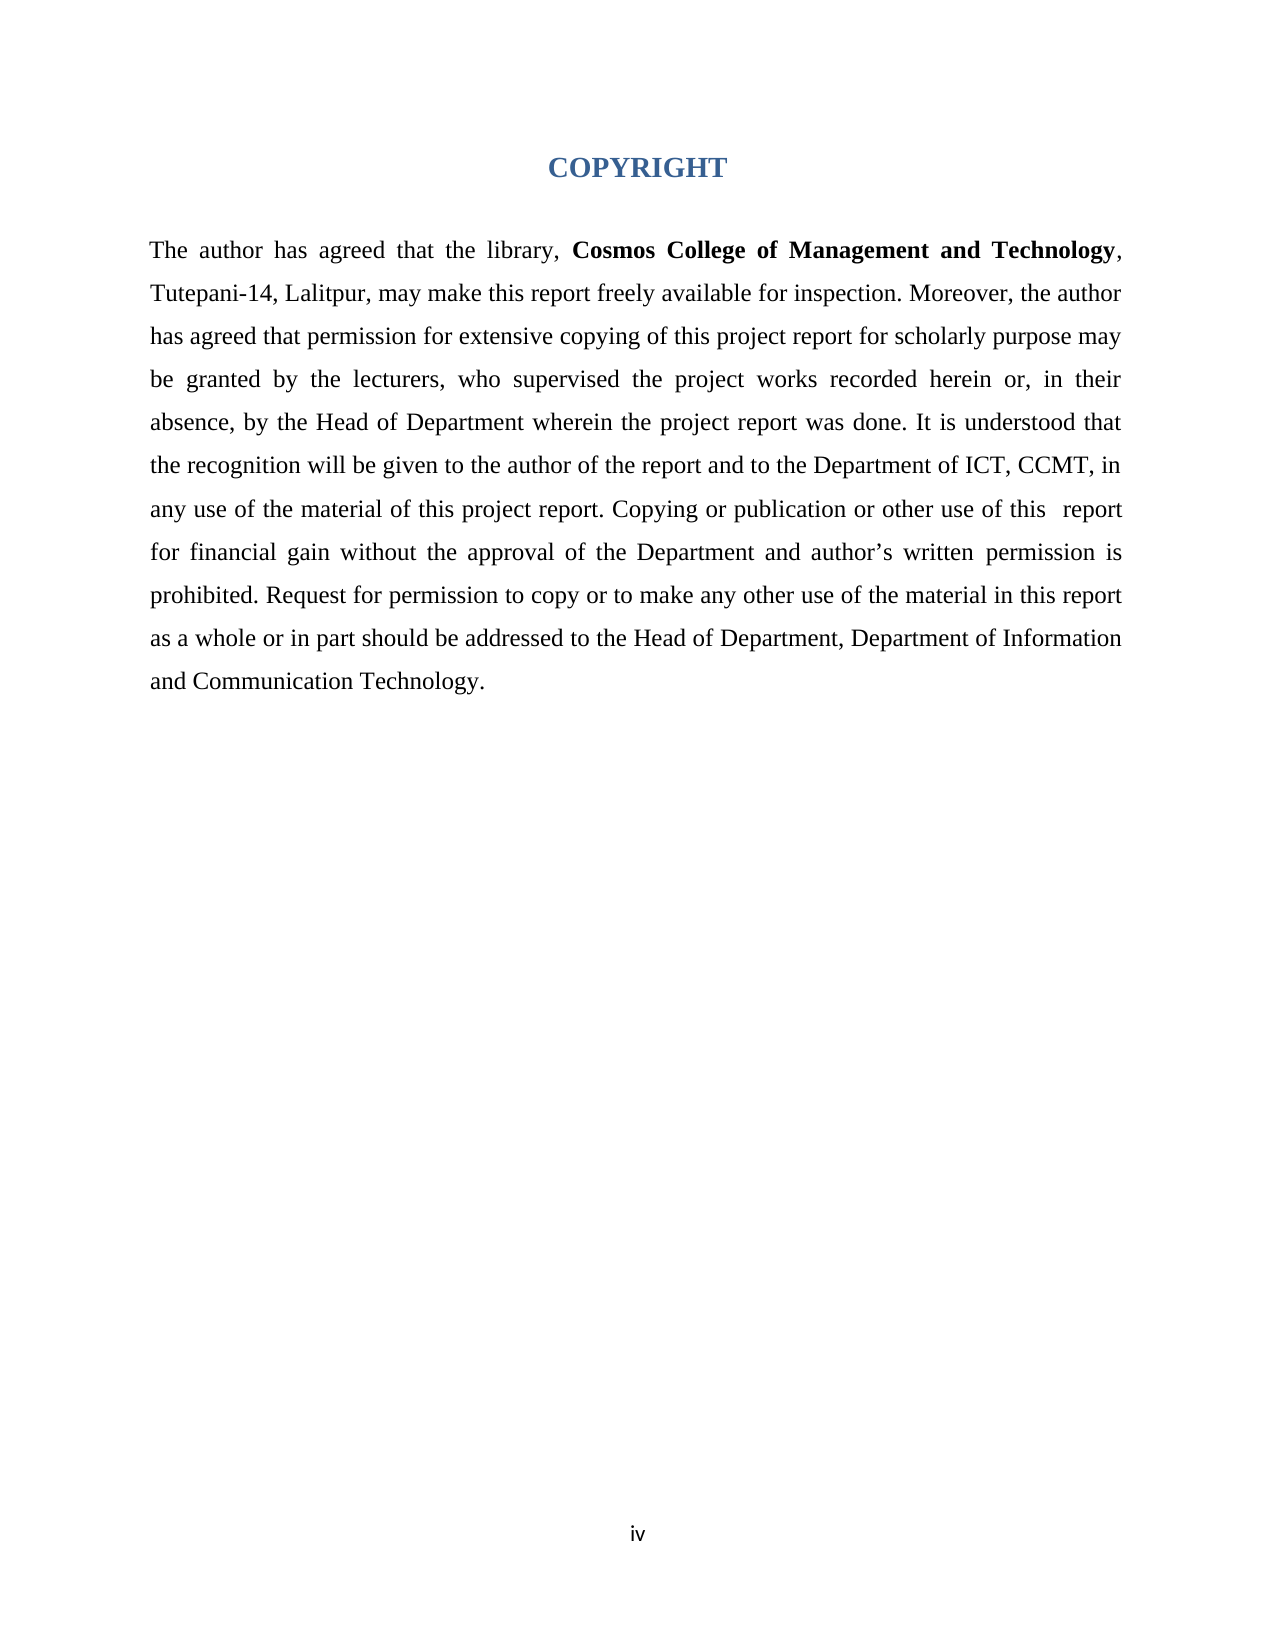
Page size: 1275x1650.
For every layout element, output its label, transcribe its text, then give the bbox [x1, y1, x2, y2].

text The author has agreed that the library, Cosmos College of Management and Technology, Tutepani-14, Lalitpur, may make this report freely available for inspection. Moreover, the author has agreed that permission for extensive copying of this project report for scholarly purpose may be granted by the lecturers, who supervised the project works recorded herein or, in their absence, by the Head of Department wherein the project report was done. It is understood that the recognition will be given to the author of the report and to the Department of ICT, CCMT, in any use of the material of this project report. Copying or publication or other use of this report for financial gain without the approval of the Department and author’s written permission is prohibited. Request for permission to copy or to make any other use of the material in this report as a whole or in part should be addressed to the Head of Department, Department of Information and Communication Technology. [149, 235, 1122, 695]
subtitle COPYRIGHT [150, 150, 1125, 183]
